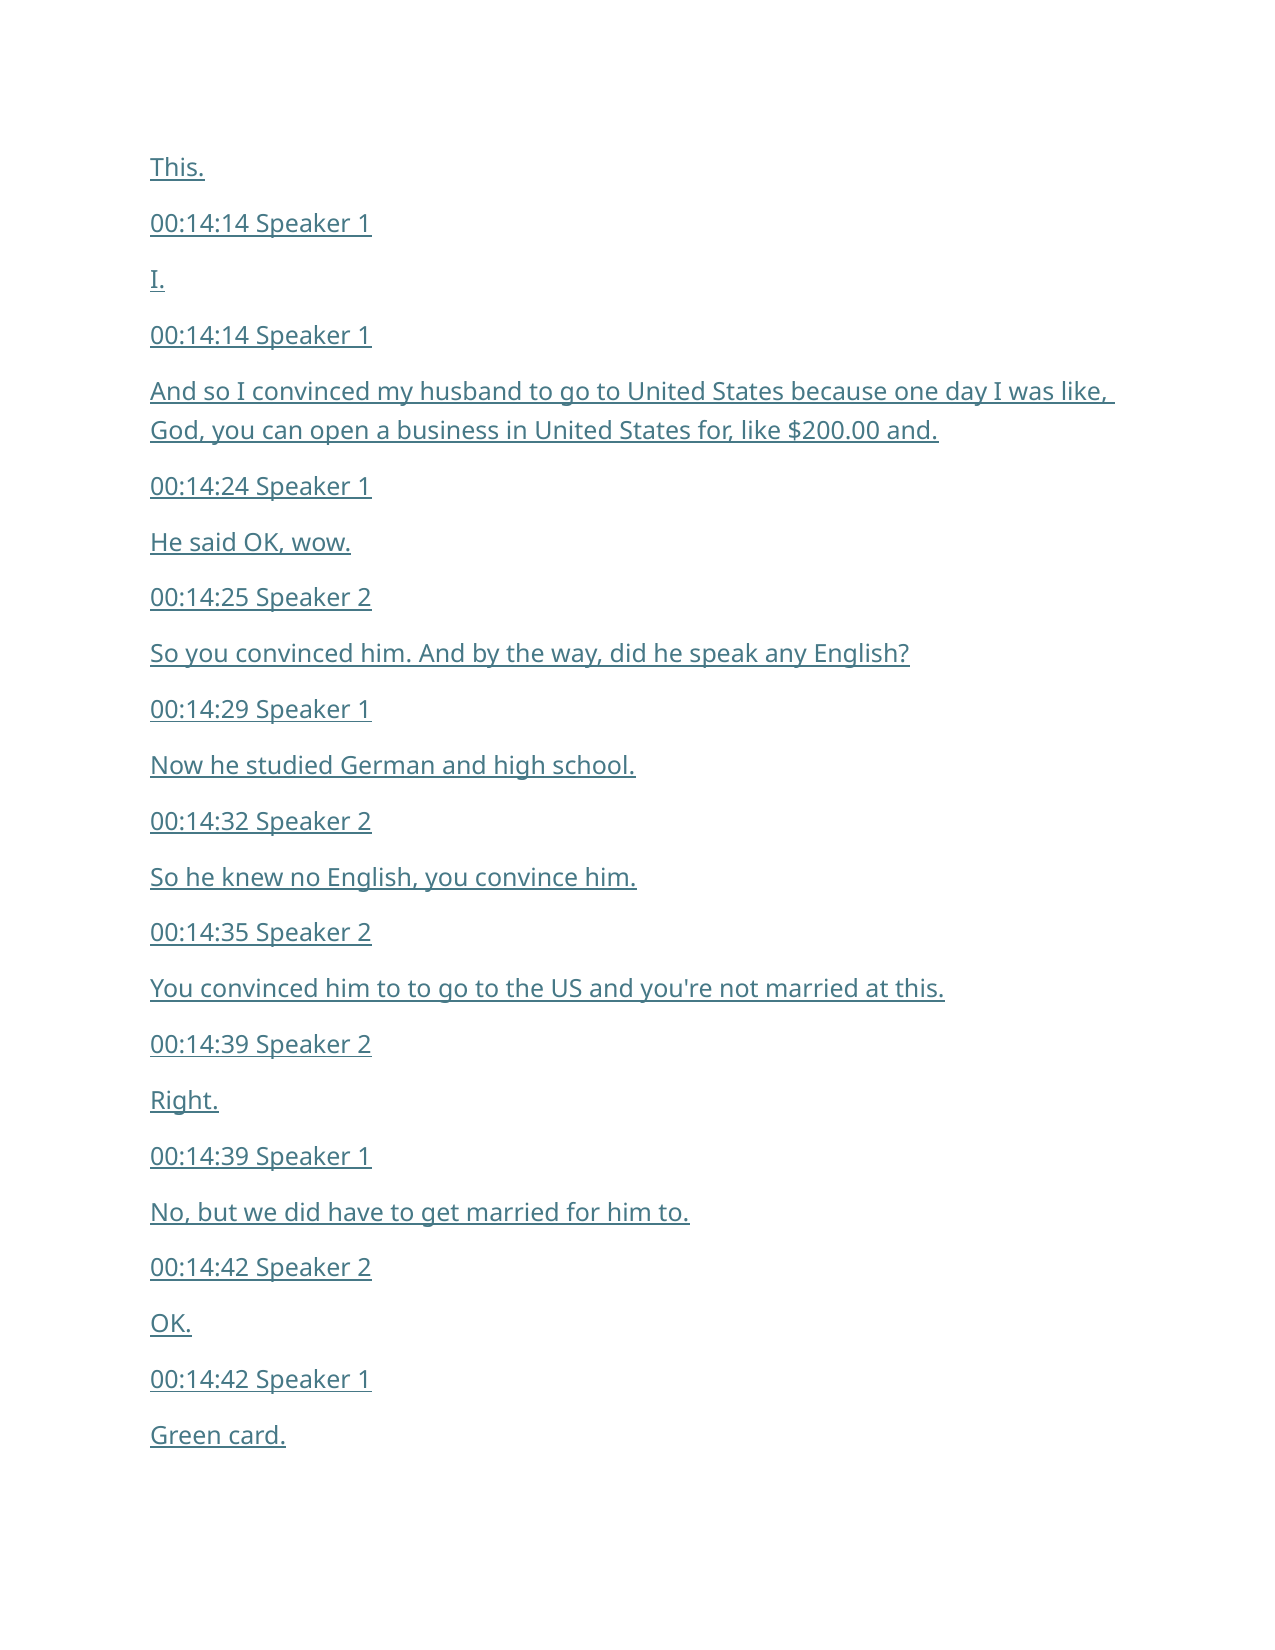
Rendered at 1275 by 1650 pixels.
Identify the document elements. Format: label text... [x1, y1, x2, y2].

text 00:14:35 Speaker 2 [150, 915, 1125, 949]
text No, but we did have to get married for him to. [150, 1194, 1125, 1228]
text 00:14:25 Speaker 2 [150, 580, 1125, 614]
text OK. [150, 1306, 1125, 1340]
text Now he studied German and high school. [150, 747, 1125, 782]
text So he knew no English, you convince him. [150, 859, 1125, 893]
text He said OK, wow. [150, 524, 1125, 558]
text You convinced him to to go to the US and you're not married at this. [150, 971, 1125, 1005]
text 00:14:24 Speaker 1 [150, 468, 1125, 502]
text 00:14:39 Speaker 2 [150, 1027, 1125, 1061]
text 00:14:39 Speaker 1 [150, 1138, 1125, 1172]
text This. [150, 150, 1125, 184]
text Green card. [150, 1417, 1125, 1452]
text 00:14:42 Speaker 1 [150, 1362, 1125, 1396]
text Right. [150, 1082, 1125, 1117]
text 00:14:42 Speaker 2 [150, 1250, 1125, 1284]
text 00:14:32 Speaker 2 [150, 803, 1125, 837]
text I. [150, 262, 1125, 296]
text 00:14:14 Speaker 1 [150, 317, 1125, 352]
text And so I convinced my husband to go to United States because one day I was like, God, you can open a business in United States for, like $200.00 and. [150, 373, 1125, 447]
text 00:14:14 Speaker 1 [150, 206, 1125, 240]
text So you convinced him. And by the way, did he speak any English? [150, 636, 1125, 670]
text 00:14:29 Speaker 1 [150, 692, 1125, 726]
